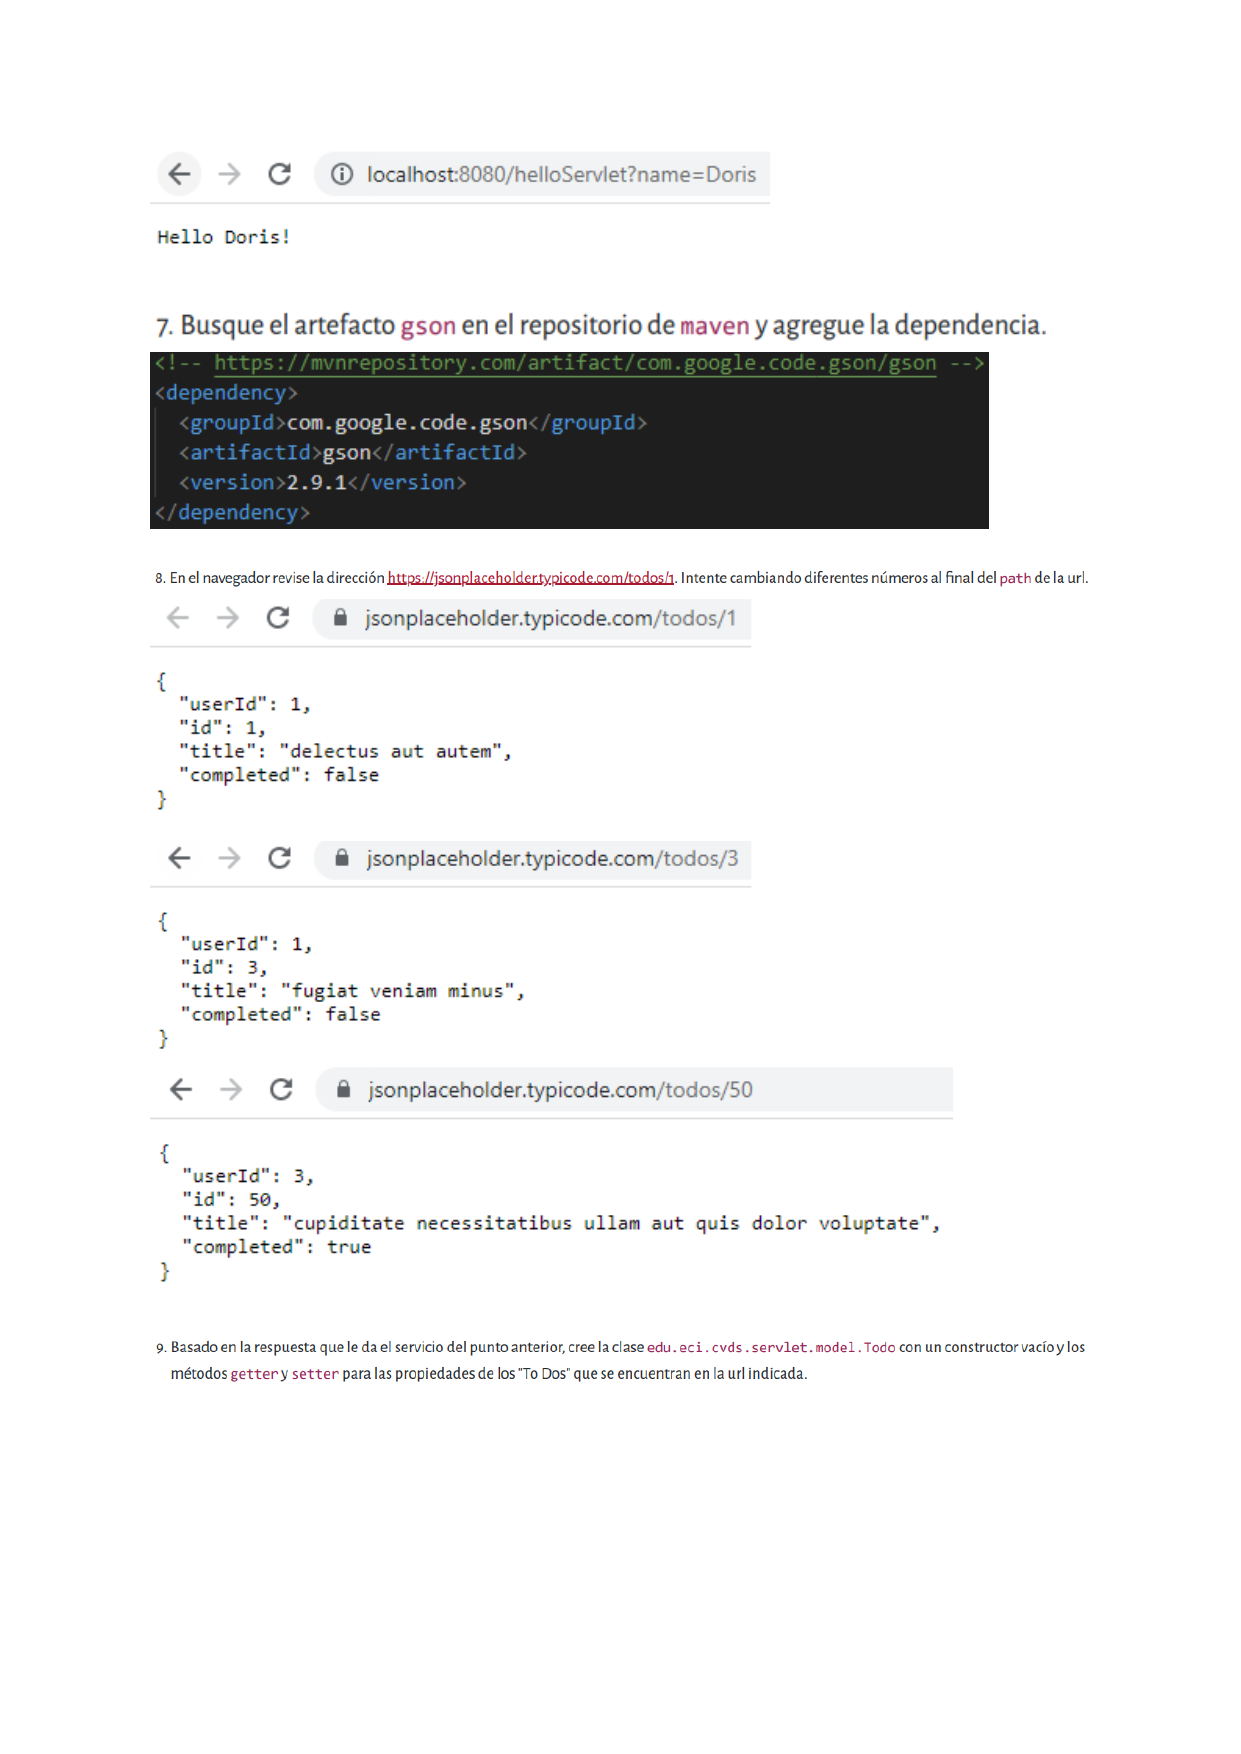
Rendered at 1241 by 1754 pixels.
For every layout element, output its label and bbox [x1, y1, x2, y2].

picture [150, 150, 771, 261]
picture [150, 562, 1091, 596]
picture [150, 295, 1057, 349]
picture [150, 599, 752, 838]
picture [150, 1332, 1091, 1389]
picture [150, 1066, 954, 1299]
picture [150, 841, 752, 1063]
picture [150, 352, 989, 529]
